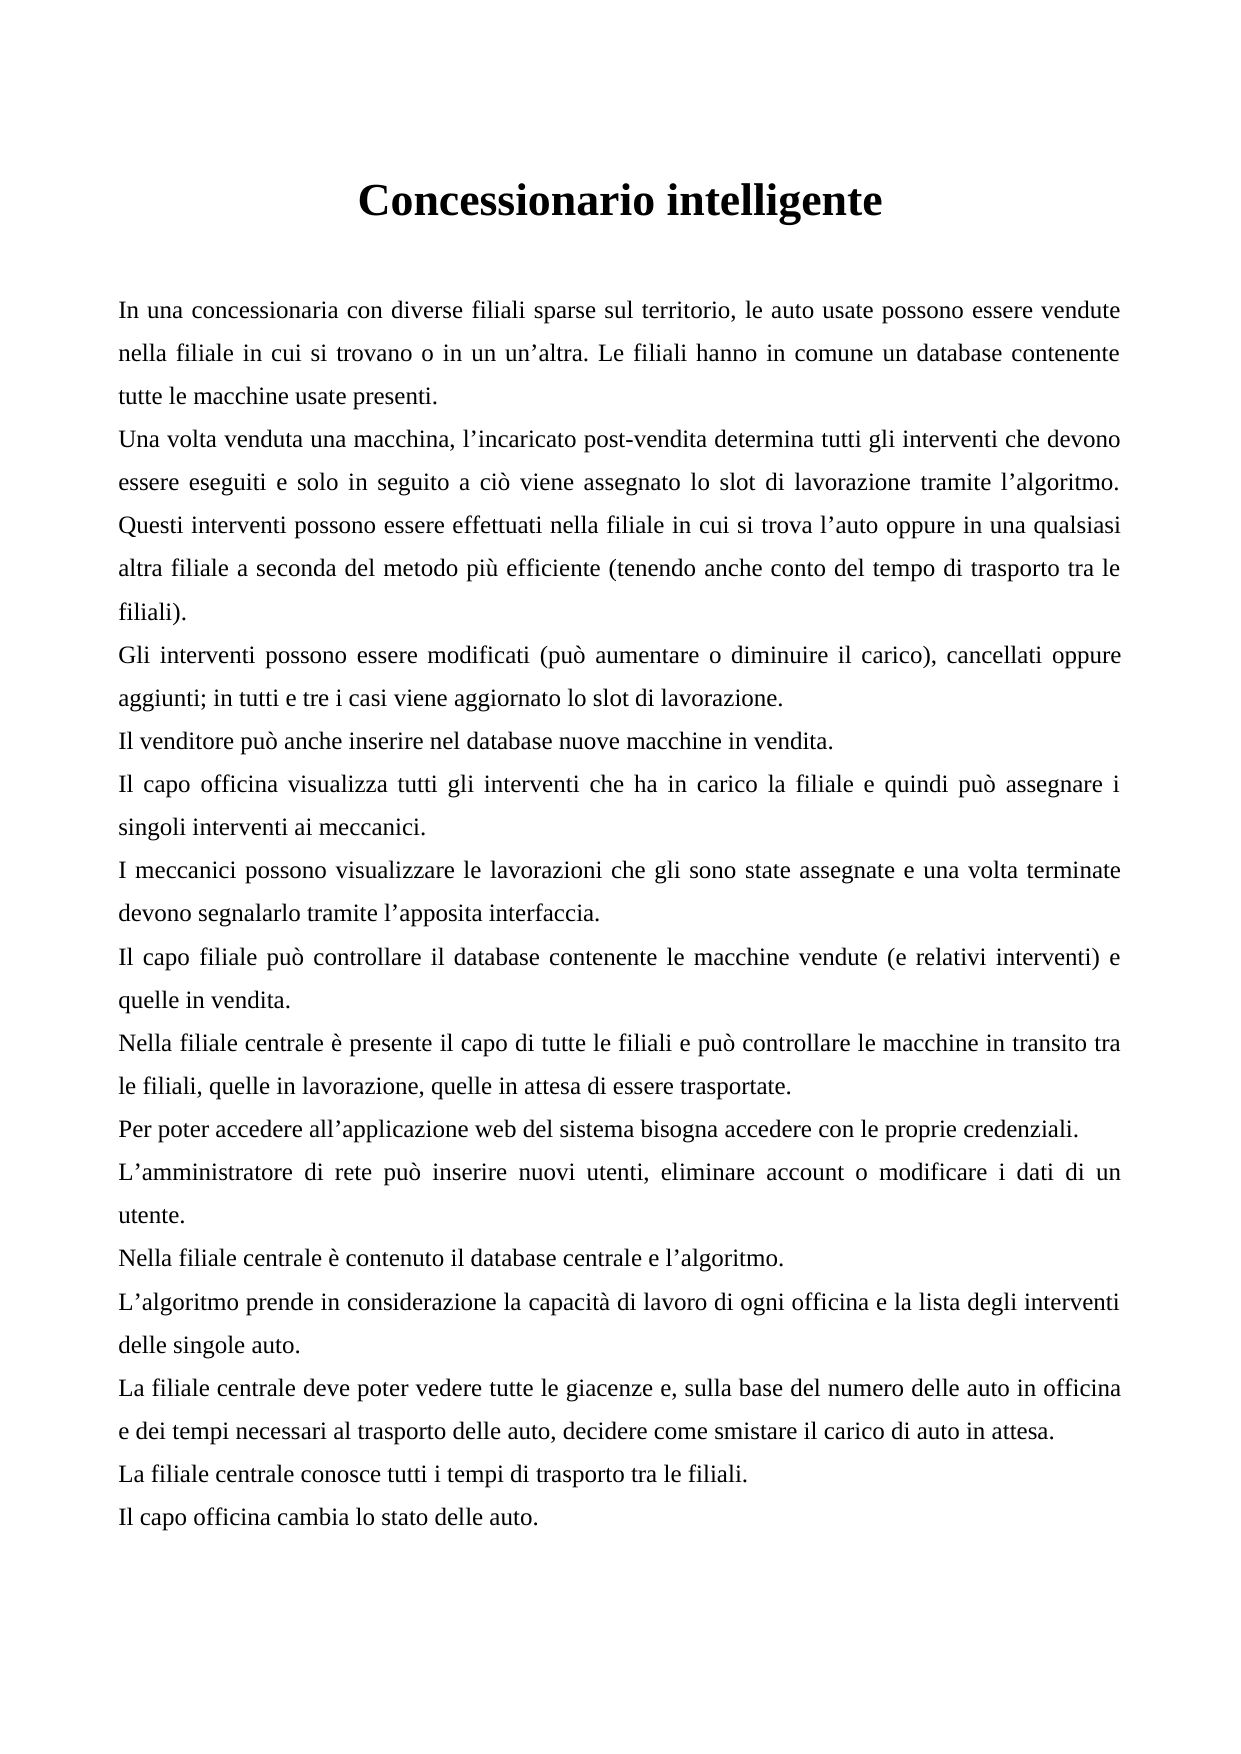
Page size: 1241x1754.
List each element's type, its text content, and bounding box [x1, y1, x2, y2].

text Il venditore può anche inserire nel database nuove macchine in vendita. [118, 726, 1122, 755]
text La filiale centrale conosce tutti i tempi di trasporto tra le filiali. [118, 1459, 1122, 1488]
text Nella filiale centrale è contenuto il database centrale e l’algoritmo. [118, 1243, 1122, 1272]
text Il capo officina cambia lo stato delle auto. [118, 1502, 1122, 1531]
text Una volta venduta una macchina, l’incaricato post-vendita determina tutti gli interventi che devono essere eseguiti e solo in seguito a ciò viene assegnato lo slot di lavorazione tramite l’algoritmo. Questi interventi possono essere effettuati nella filiale in cui si trova l’auto oppure in una qualsiasi altra filiale a seconda del metodo più efficiente (tenendo anche conto del tempo di trasporto tra le filiali). [118, 424, 1122, 625]
text Nella filiale centrale è presente il capo di tutte le filiali e può controllare le macchine in transito tra le filiali, quelle in lavorazione, quelle in attesa di essere trasportate. [118, 1028, 1122, 1100]
text La filiale centrale deve poter vedere tutte le giacenze e, sulla base del numero delle auto in officina e dei tempi necessari al trasporto delle auto, decidere come smistare il carico di auto in attesa. [118, 1373, 1122, 1445]
text Per poter accedere all’applicazione web del sistema bisogna accedere con le proprie credenziali. [118, 1114, 1122, 1143]
text L’amministratore di rete può inserire nuovi utenti, eliminare account o modificare i dati di un utente. [118, 1157, 1122, 1229]
text Il capo filiale può controllare il database contenente le macchine vendute (e relativi interventi) e quelle in vendita. [118, 942, 1122, 1013]
text Il capo officina visualizza tutti gli interventi che ha in carico la filiale e quindi può assegnare i singoli interventi ai meccanici. [118, 769, 1122, 841]
text Gli interventi possono essere modificati (può aumentare o diminuire il carico), cancellati oppure aggiunti; in tutti e tre i casi viene aggiornato lo slot di lavorazione. [118, 640, 1122, 712]
text I meccanici possono visualizzare le lavorazioni che gli sono state assegnate e una volta terminate devono segnalarlo tramite l’apposita interfaccia. [118, 855, 1122, 927]
text L’algoritmo prende in considerazione la capacità di lavoro di ogni officina e la lista degli interventi delle singole auto. [118, 1287, 1122, 1358]
text In una concessionaria con diverse filiali sparse sul territorio, le auto usate possono essere vendute nella filiale in cui si trovano o in un un’altra. Le filiali hanno in comune un database contenente tutte le macchine usate presenti. [118, 295, 1122, 410]
subtitle Concessionario intelligente [118, 173, 1122, 225]
